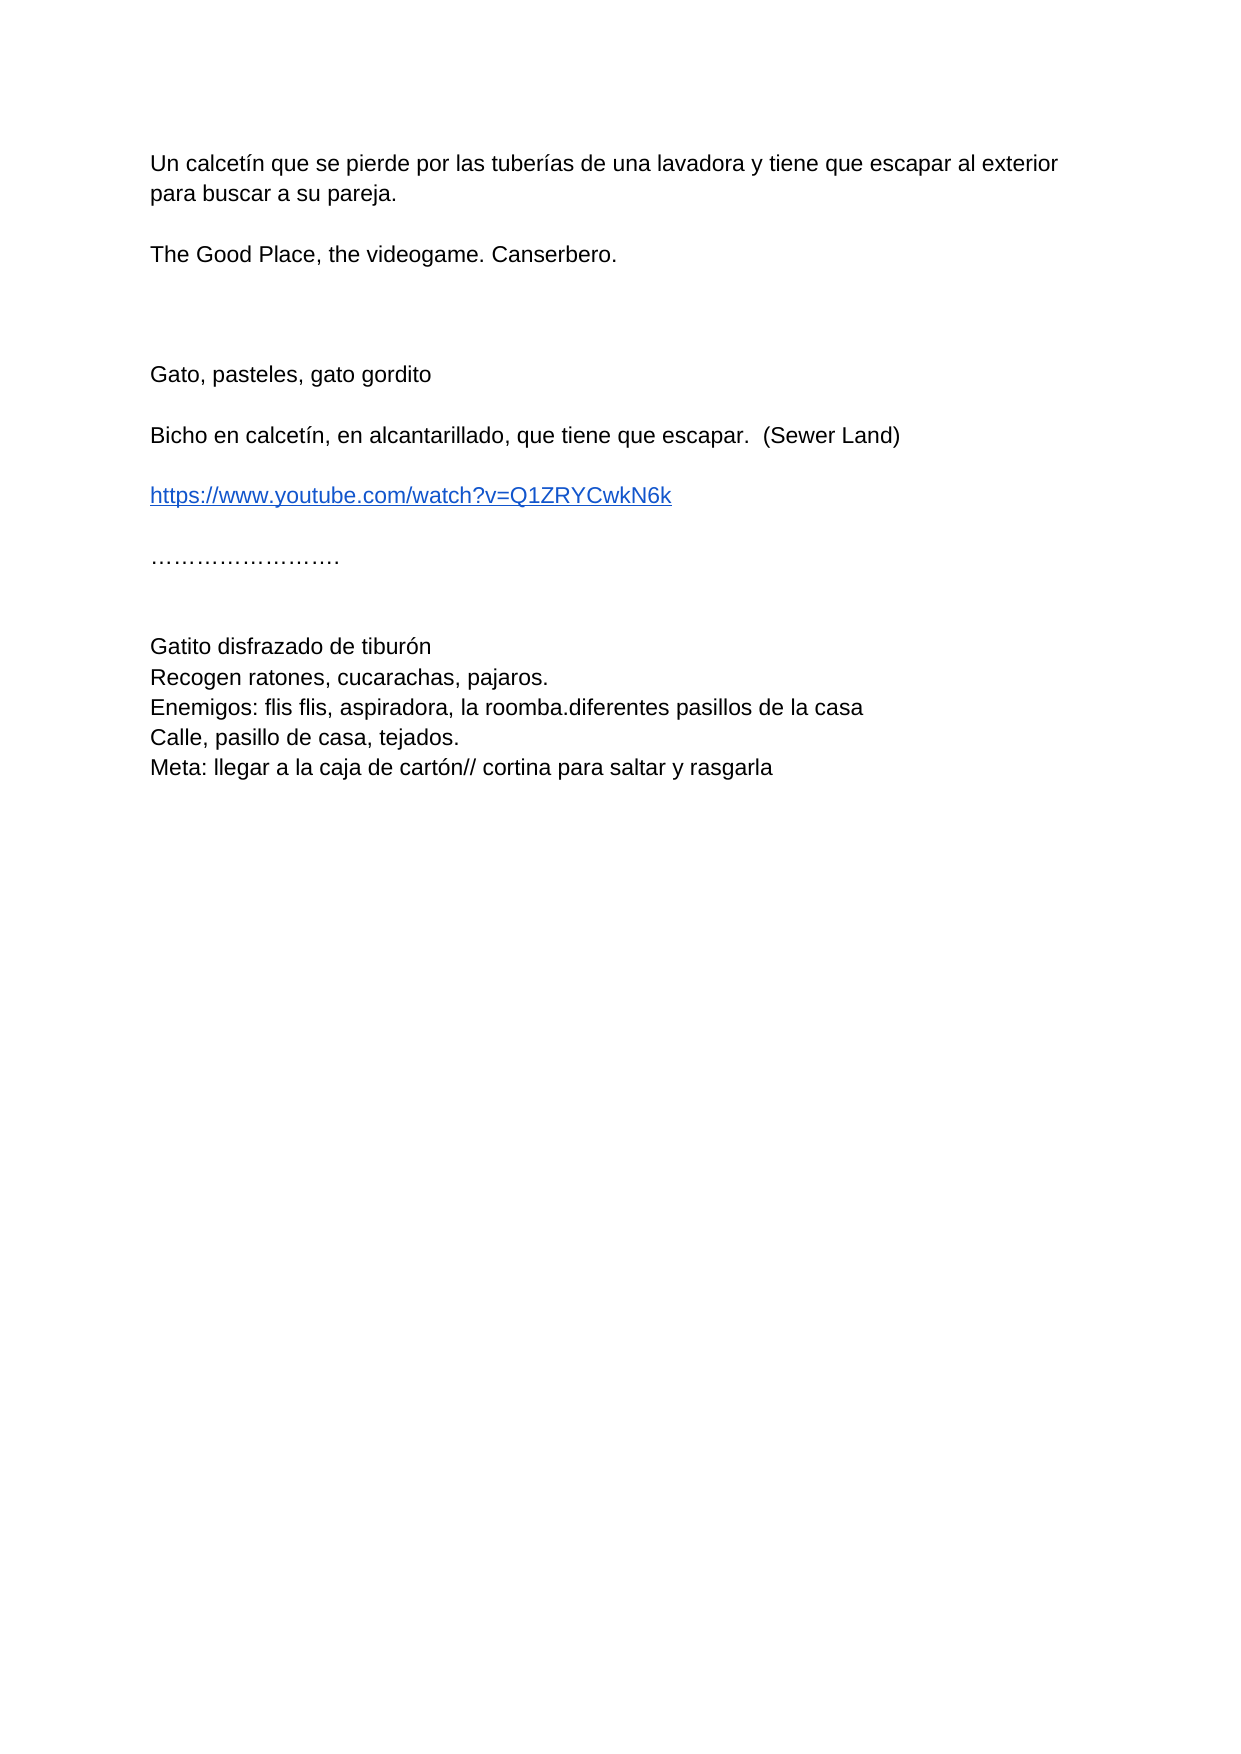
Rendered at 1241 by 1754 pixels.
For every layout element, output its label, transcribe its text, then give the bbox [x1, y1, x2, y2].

text Bicho en calcetín, en alcantarillado, que tiene que escapar. (Sewer Land) [150, 422, 1090, 448]
text Calle, pasillo de casa, tejados. [150, 724, 1090, 750]
text Gatito disfrazado de tiburón [150, 633, 1090, 660]
text Recogen ratones, cucarachas, pajaros. [150, 663, 1090, 690]
text ……………………. [150, 543, 1090, 569]
text https://www.youtube.com/watch?v=Q1ZRYCwkN6k [150, 482, 1090, 509]
text Gato, pasteles, gato gordito [150, 361, 1090, 388]
text The Good Place, the videogame. Canserbero. [150, 241, 1090, 267]
text Enemigos: flis flis, aspiradora, la roomba.diferentes pasillos de la casa [150, 694, 1090, 720]
text Meta: llegar a la caja de cartón// cortina para saltar y rasgarla [150, 754, 1090, 781]
text Un calcetín que se pierde por las tuberías de una lavadora y tiene que escapar al exterior para buscar a su pareja. [150, 150, 1090, 207]
